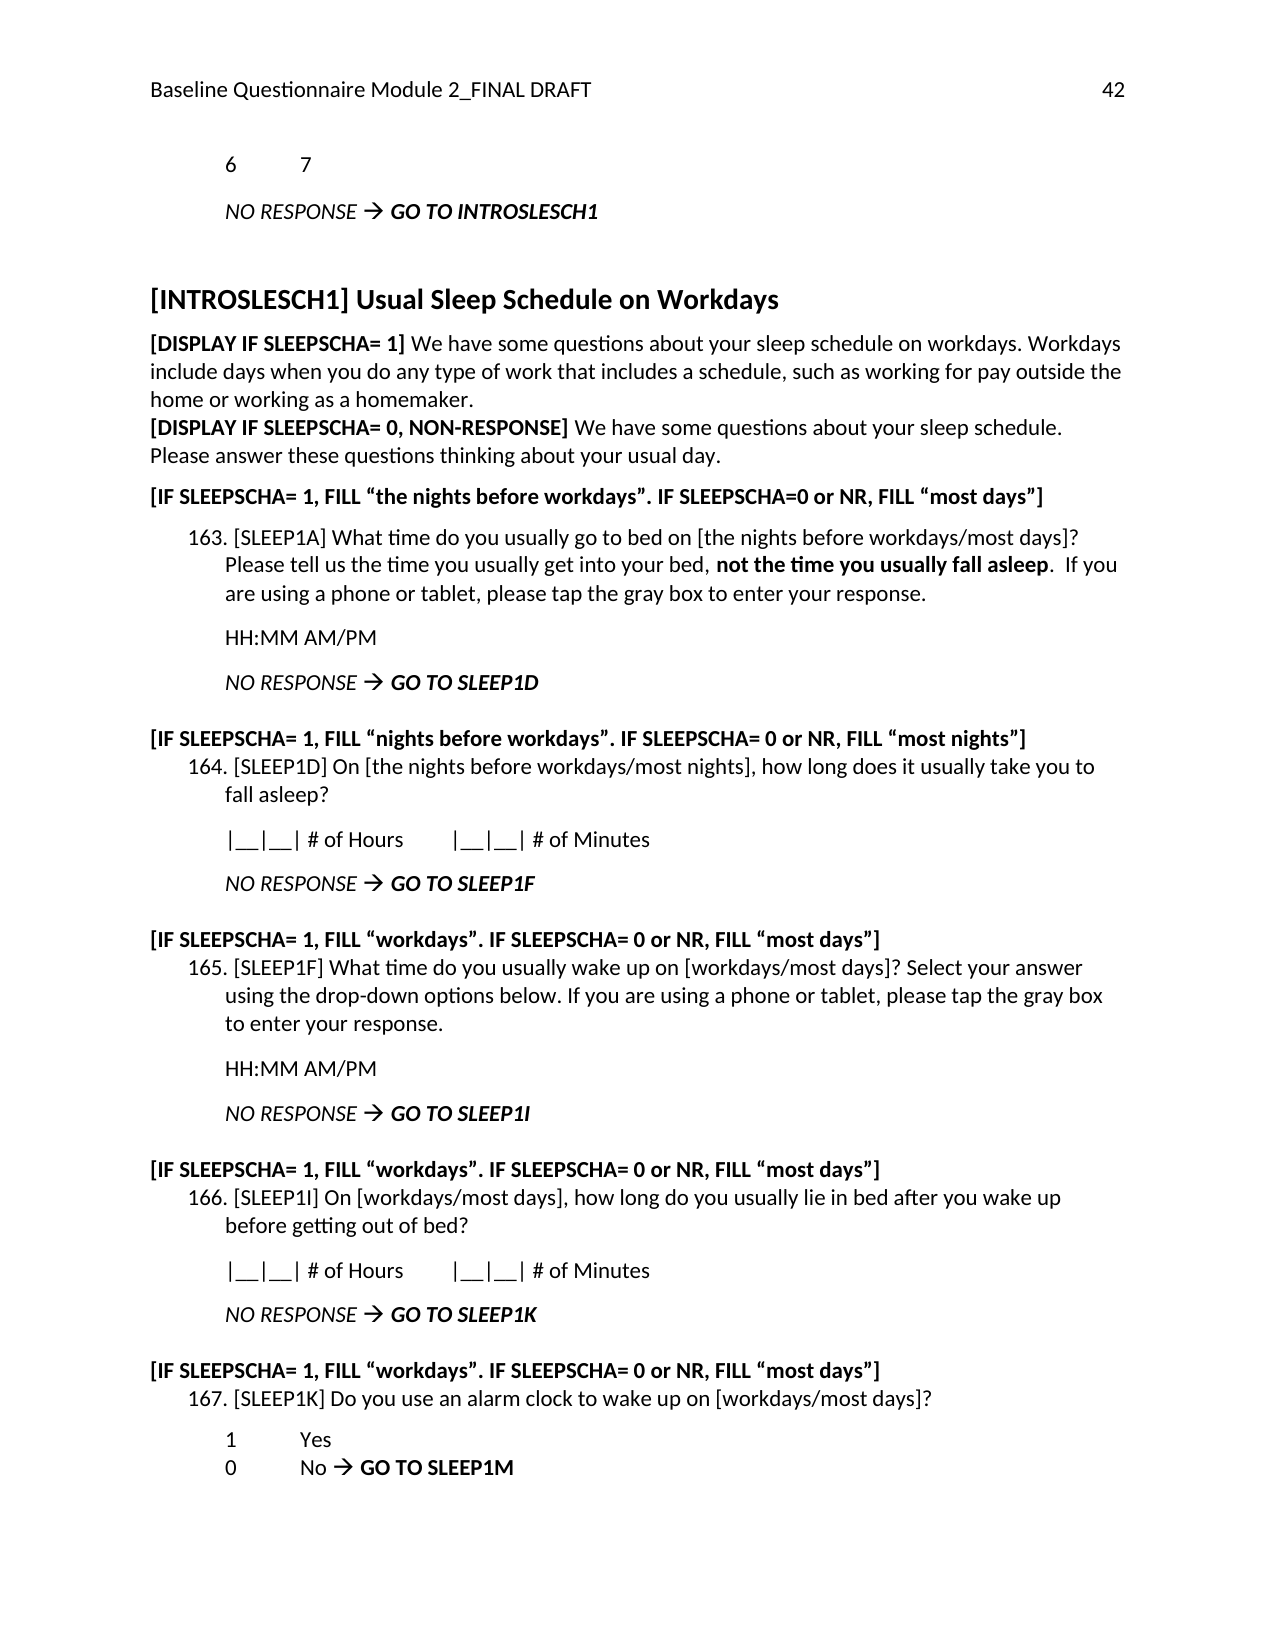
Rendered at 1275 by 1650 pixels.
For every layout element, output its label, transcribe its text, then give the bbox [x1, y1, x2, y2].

text HH:MM AM/PM [225, 1054, 1125, 1082]
list [SLEEP1I] On [workdays/most days], how long do you usually lie in bed after you wake up before getting out of bed? [187, 1183, 1125, 1239]
list NO RESPONSE GO TO SLEEP1K [225, 1300, 1125, 1328]
text [IF SLEEPSCHA= 1, FILL “nights before workdays”. IF SLEEPSCHA= 0 or NR, FILL “most nights”] [150, 724, 1125, 752]
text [150, 1356, 1125, 1384]
text 6 7 [225, 150, 1125, 178]
text [IF SLEEPSCHA= 1, FILL “workdays”. IF SLEEPSCHA= 0 or NR, FILL “most days”] [150, 926, 1125, 953]
text |__|__| # of Hours |__|__| # of Minutes [187, 1256, 1125, 1284]
text |__|__| # of Hours |__|__| # of Minutes [187, 825, 1125, 853]
text [DISPLAY IF SLEEPSCHA= 1] We have some questions about your sleep schedule on workdays. Workdays include days when you do any type of work that includes a schedule, such as working for pay outside the home or working as a homemaker. [150, 329, 1125, 413]
text NO RESPONSE GO TO INTROSLESCH1 [150, 197, 1125, 225]
list [SLEEP1K] Do you use an alarm clock to wake up on [workdays/most days]? [187, 1384, 1125, 1412]
list [SLEEP1F] What time do you usually wake up on [workdays/most days]? Select your answer using the drop-down options below. If you are using a phone or tablet, please tap the gray box to enter your response. [187, 953, 1125, 1038]
list NO RESPONSE GO TO SLEEP1D [225, 668, 1125, 696]
text 1 Yes [225, 1425, 1125, 1453]
list NO RESPONSE GO TO SLEEP1I [225, 1099, 1125, 1127]
text [IF SLEEPSCHA= 1, FILL “workdays”. IF SLEEPSCHA= 0 or NR, FILL “most days”] [150, 1155, 1125, 1183]
text HH:MM AM/PM [225, 623, 1125, 651]
list [SLEEP1D] On [the nights before workdays/most nights], how long does it usually take you to fall asleep? [187, 752, 1125, 808]
text [IF SLEEPSCHA= 1, FILL “the nights before workdays”. IF SLEEPSCHA=0 or NR, FILL “most days”] [150, 482, 1125, 510]
list [SLEEP1A] What time do you usually go to bed on [the nights before workdays/most days]? Please tell us the time you usually get into your bed, not the time you usually fall asleep. If you are using a phone or tablet, please tap the gray box to enter your response. [187, 523, 1125, 607]
text [DISPLAY IF SLEEPSCHA= 0, NON-RESPONSE] We have some questions about your sleep schedule. Please answer these questions thinking about your usual day. [150, 413, 1125, 469]
subtitle [INTROSLESCH1] Usual Sleep Schedule on Workdays [150, 281, 1125, 317]
text 0 No GO TO SLEEP1M [225, 1453, 1125, 1481]
list NO RESPONSE GO TO SLEEP1F [225, 869, 1125, 897]
